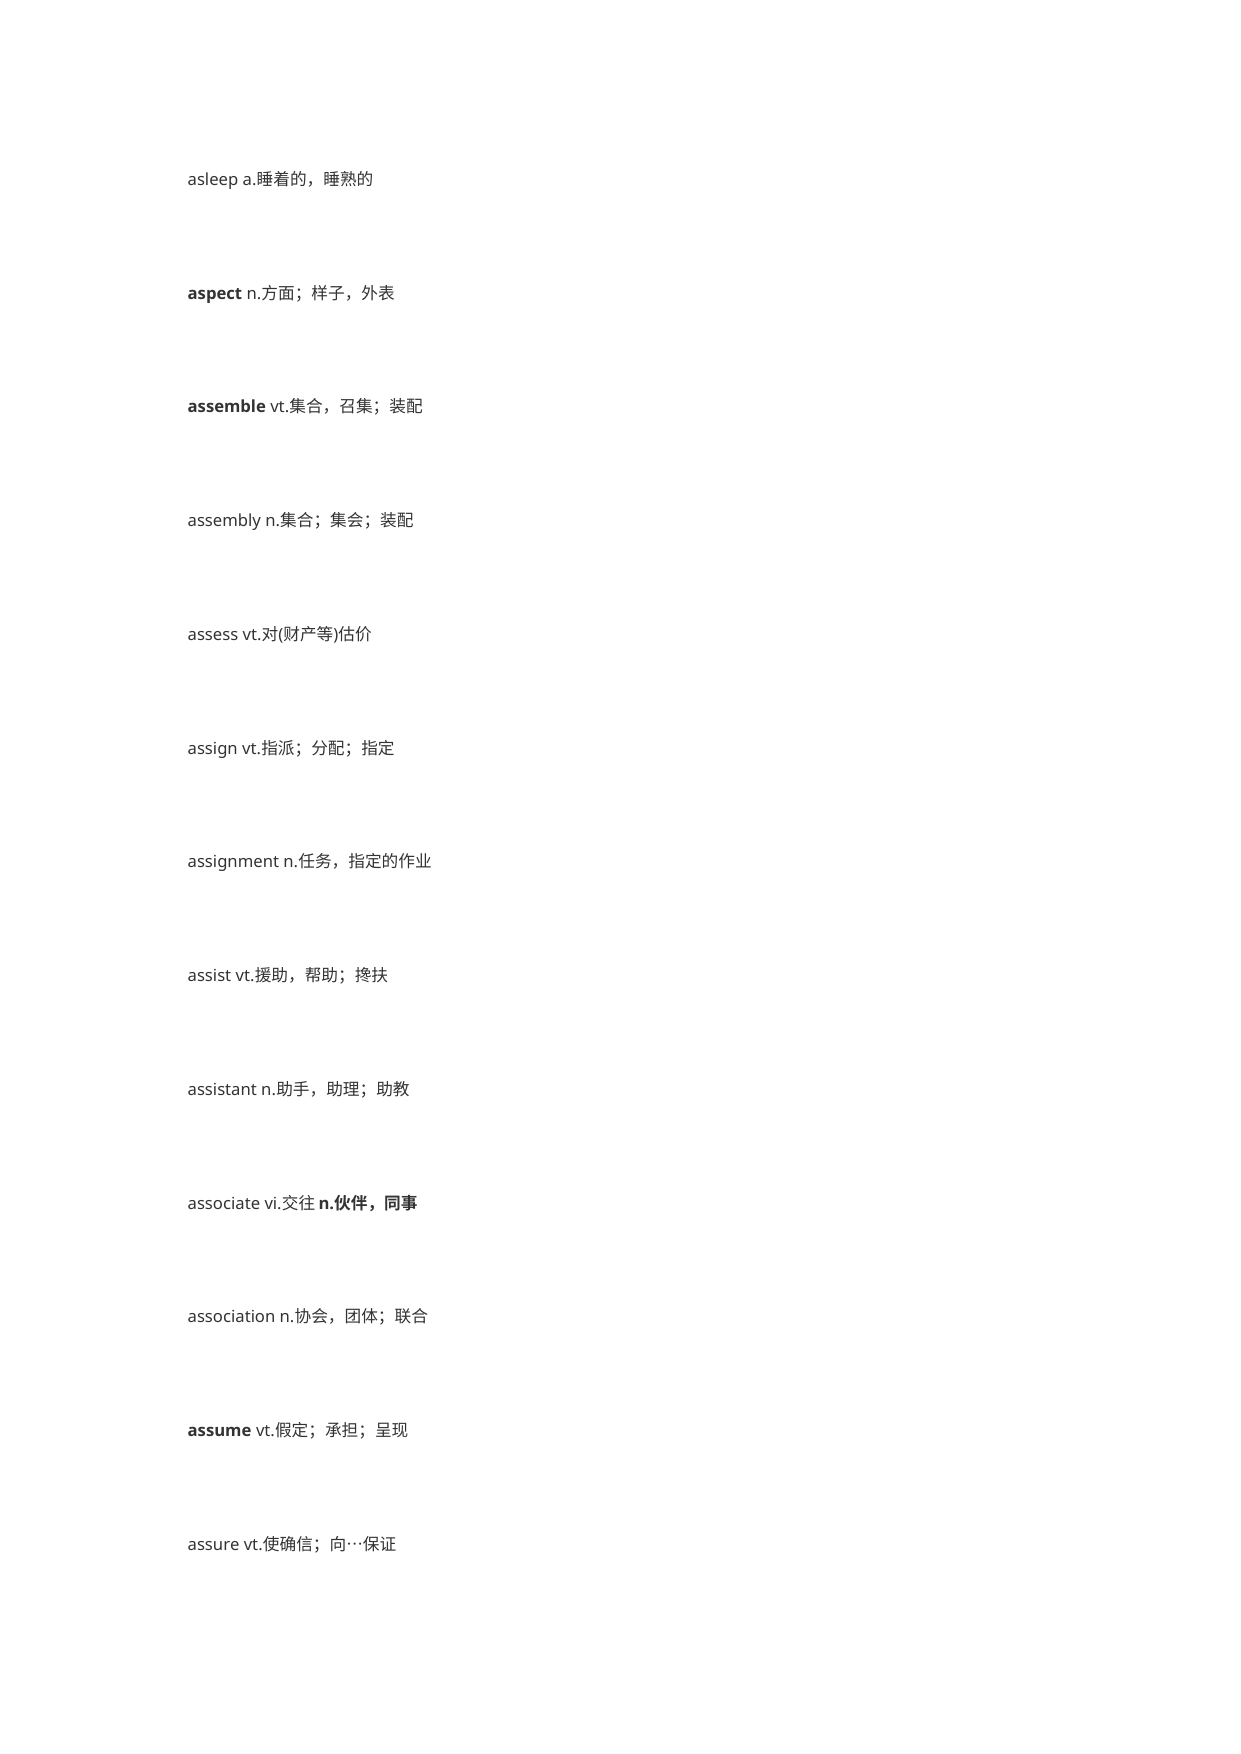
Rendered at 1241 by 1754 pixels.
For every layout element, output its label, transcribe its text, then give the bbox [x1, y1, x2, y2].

text assemble vt.集合，召集；装配 [187, 389, 1053, 422]
text assembly n.集合；集会；装配 [187, 503, 1053, 536]
text associate vi.交往n.伙伴，同事 [187, 1186, 1053, 1218]
text assistant n.助手，助理；助教 [187, 1072, 1053, 1104]
text asleep a.睡着的，睡熟的 [187, 162, 1053, 194]
text assist vt.援助，帮助；搀扶 [187, 958, 1053, 991]
text association n.协会，团体；联合 [187, 1299, 1053, 1332]
text aspect n.方面；样子，外表 [187, 276, 1053, 308]
text assign vt.指派；分配；指定 [187, 731, 1053, 763]
text assignment n.任务，指定的作业 [187, 844, 1053, 877]
text assess vt.对(财产等)估价 [187, 617, 1053, 649]
text assume vt.假定；承担；呈现 [187, 1413, 1053, 1446]
text assure vt.使确信；向…保证 [187, 1527, 1053, 1559]
